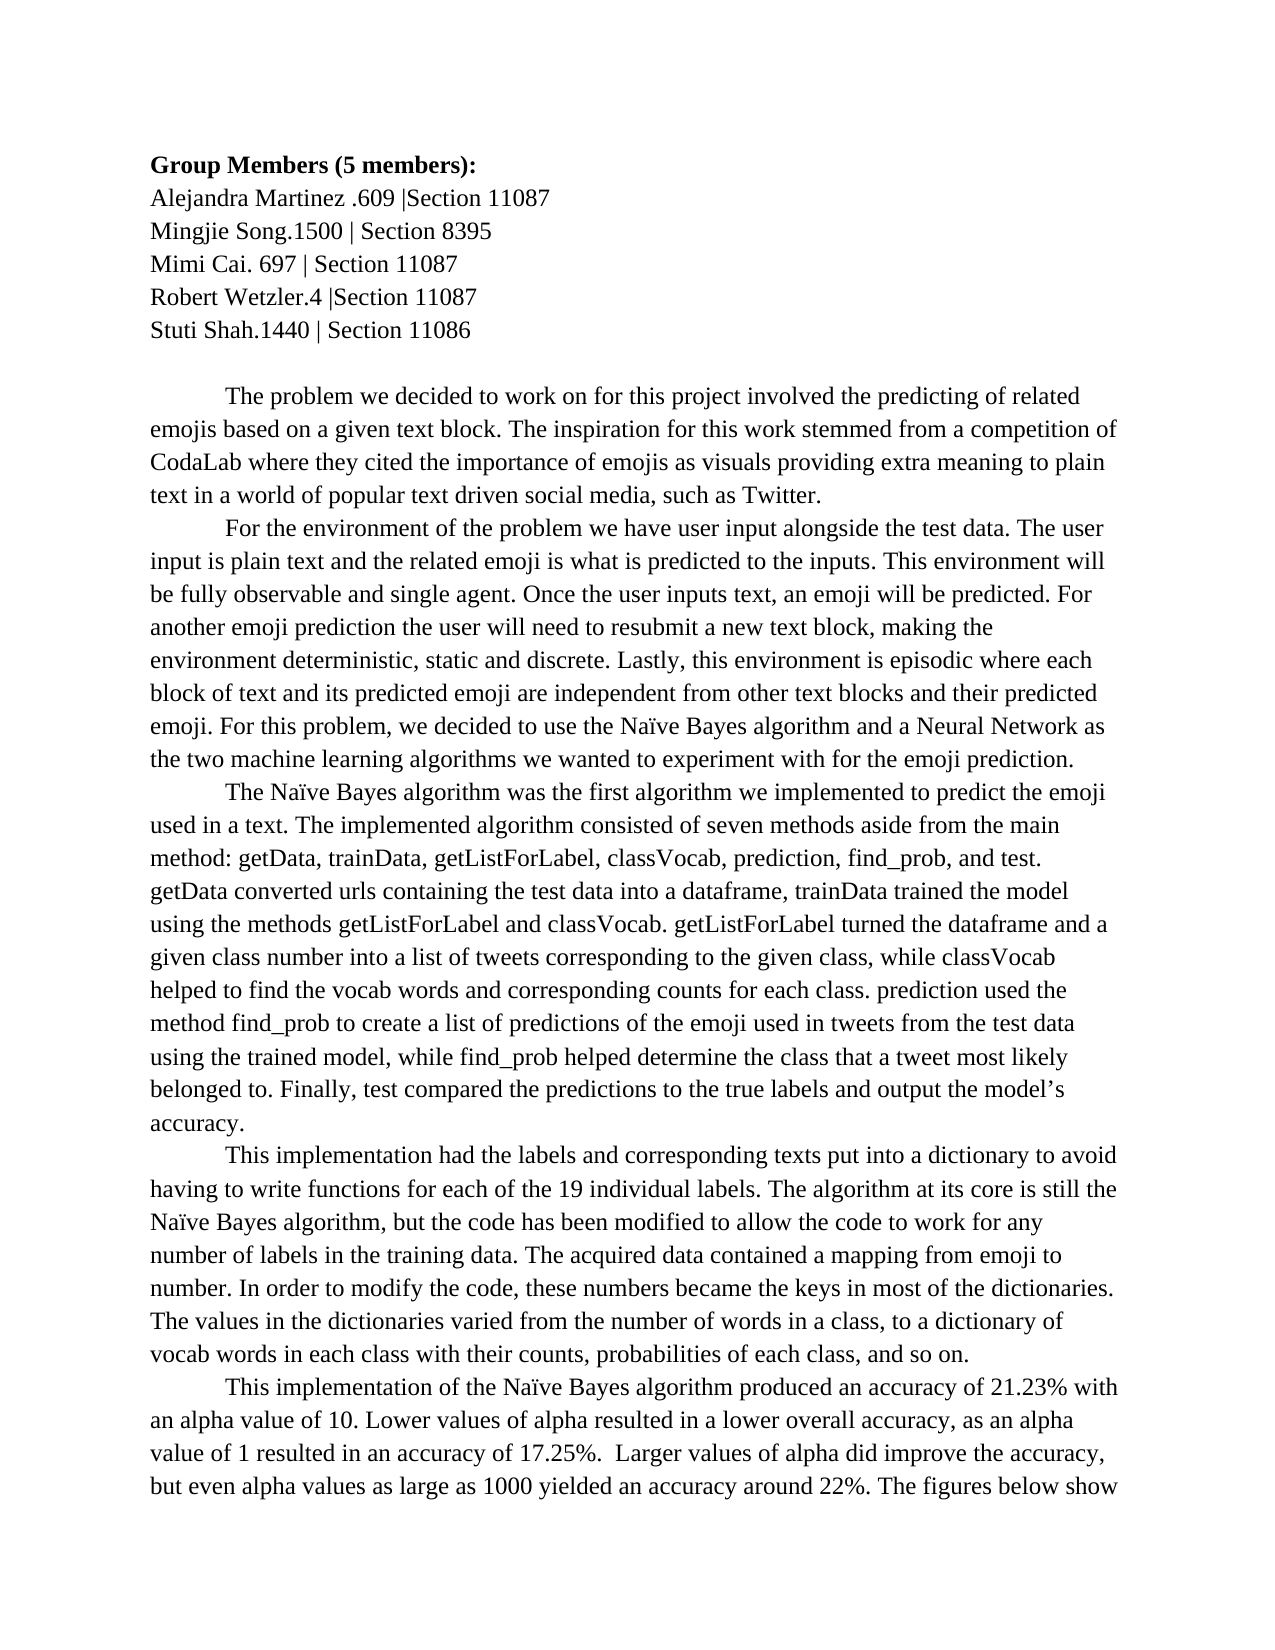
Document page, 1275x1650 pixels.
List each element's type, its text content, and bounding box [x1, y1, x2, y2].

text Alejandra Martinez .609 |Section 11087 [150, 183, 1125, 212]
text The Naïve Bayes algorithm was the first algorithm we implemented to predict the emoji used in a text. The implemented algorithm consisted of seven methods aside from the main method: getData, trainData, getListForLabel, classVocab, prediction, find_prob, and test. getData converted urls containing the test data into a dataframe, trainData trained the model using the methods getListForLabel and classVocab. getListForLabel turned the dataframe and a given class number into a list of tweets corresponding to the given class, while classVocab helped to find the vocab words and corresponding counts for each class. prediction used the method find_prob to create a list of predictions of the emoji used in tweets from the test data using the trained model, while find_prob helped determine the class that a tweet most likely belonged to. Finally, test compared the predictions to the true labels and output the model’s accuracy. [150, 777, 1125, 1136]
text Group Members (5 members): [150, 150, 1125, 179]
text Mingjie Song.1500 | Section 8395 [150, 216, 1125, 245]
text Robert Wetzler.4 |Section 11087 [150, 282, 1125, 311]
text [150, 1372, 1125, 1499]
text Stuti Shah.1440 | Section 11086 [150, 315, 1125, 344]
text The problem we decided to work on for this project involved the predicting of related emojis based on a given text block. The inspiration for this work stemmed from a competition of CodaLab where they cited the importance of emojis as visuals providing extra meaning to plain text in a world of popular text driven social media, such as Twitter. [150, 381, 1125, 509]
text This implementation had the labels and corresponding texts put into a dictionary to avoid having to write functions for each of the 19 individual labels. The algorithm at its core is still the Naïve Bayes algorithm, but the code has been modified to allow the code to work for any number of labels in the training data. The acquired data contained a mapping from emoji to number. In order to modify the code, these numbers became the keys in most of the dictionaries. The values in the dictionaries varied from the number of words in a class, to a dictionary of vocab words in each class with their counts, probabilities of each class, and so on. [150, 1141, 1125, 1367]
text Mimi Cai. 697 | Section 11087 [150, 249, 1125, 278]
text For the environment of the problem we have user input alongside the test data. The user input is plain text and the related emoji is what is predicted to the inputs. This environment will be fully observable and single agent. Once the user inputs text, an emoji will be predicted. For another emoji prediction the user will need to resubmit a new text block, making the environment deterministic, static and discrete. Lastly, this environment is episodic where each block of text and its predicted emoji are independent from other text blocks and their predicted emoji. For this problem, we decided to use the Naïve Bayes algorithm and a Neural Network as the two machine learning algorithms we wanted to experiment with for the emoji prediction. [150, 513, 1125, 773]
